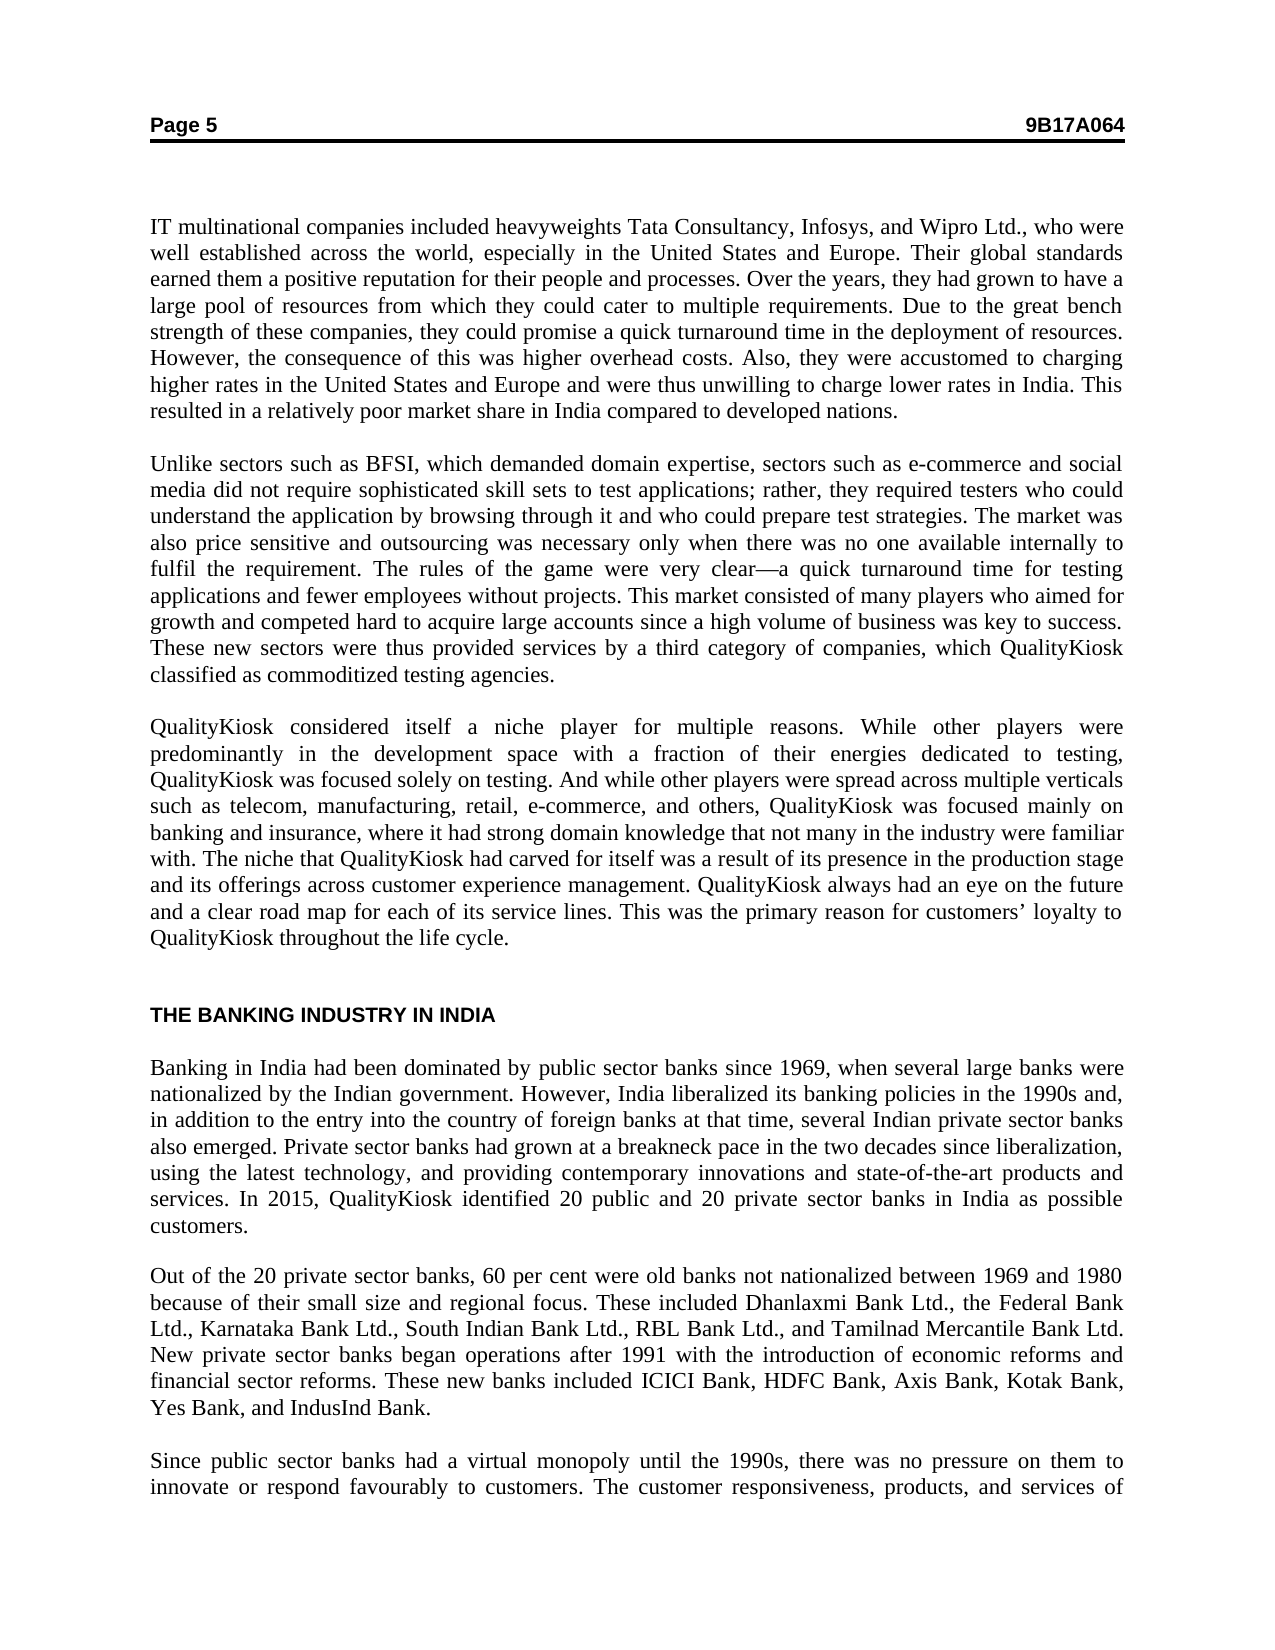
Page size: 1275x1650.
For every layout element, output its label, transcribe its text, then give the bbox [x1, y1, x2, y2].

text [150, 1447, 1125, 1499]
text the Banking Industry in india [150, 1003, 1125, 1027]
text Unlike sectors such as BFSI, which demanded domain expertise, sectors such as e-commerce and social media did not require sophisticated skill sets to test applications; rather, they required testers who could understand the application by browsing through it and who could prepare test strategies. The market was also price sensitive and outsourcing was necessary only when there was no one available internally to fulfil the requirement. The rules of the game were very clear—a quick turnaround time for testing applications and fewer employees without projects. This market consisted of many players who aimed for growth and competed hard to acquire large accounts since a high volume of business was key to success. These new sectors were thus provided services by a third category of companies, which QualityKiosk classified as commoditized testing agencies. [150, 450, 1125, 687]
text Out of the 20 private sector banks, 60 per cent were old banks not nationalized between 1969 and 1980 because of their small size and regional focus. These included Dhanlaxmi Bank Ltd., the Federal Bank Ltd., Karnataka Bank Ltd., South Indian Bank Ltd., RBL Bank Ltd., and Tamilnad Mercantile Bank Ltd. New private sector banks began operations after 1991 with the introduction of economic reforms and financial sector reforms. These new banks included ICICI Bank, HDFC Bank, Axis Bank, Kotak Bank, Yes Bank, and IndusInd Bank. [150, 1368, 1125, 1420]
text QualityKiosk considered itself a niche player for multiple reasons. While other players were predominantly in the development space with a fraction of their energies dedicated to testing, QualityKiosk was focused solely on testing. And while other players were spread across multiple verticals such as telecom, manufacturing, retail, e-commerce, and others, QualityKiosk was focused mainly on banking and insurance, where it had strong domain knowledge that not many in the industry were familiar with. The niche that QualityKiosk had carved for itself was a result of its presence in the production stage and its offerings across customer experience management. QualityKiosk always had an eye on the future and a clear road map for each of its service lines. This was the primary reason for customers’ loyalty to QualityKiosk throughout the life cycle. [150, 713, 1125, 951]
text IT multinational companies included heavyweights Tata Consultancy, Infosys, and Wipro Ltd., who were well established across the world, especially in the United States and Europe. Their global standards earned them a positive reputation for their people and processes. Over the years, they had grown to have a large pool of resources from which they could cater to multiple requirements. Due to the great bench strength of these companies, they could promise a quick turnaround time in the deployment of resources. However, the consequence of this was higher overhead costs. Also, they were accustomed to charging higher rates in the United States and Europe and were thus unwilling to charge lower rates in India. This resulted in a relatively poor market share in India compared to developed nations. [150, 213, 1125, 423]
text Banking in India had been dominated by public sector banks since 1969, when several large banks were nationalized by the Indian government. However, India liberalized its banking policies in the 1990s and, in addition to the entry into the country of foreign banks at that time, several Indian private sector banks also emerged. Private sector banks had grown at a breakneck pace in the two decades since liberalization, using the latest technology, and providing contemporary innovations and state-of-the-art products and services. In 2015, QualityKiosk identified 20 public and 20 private sector banks in India as possible customers. [150, 1054, 1125, 1238]
